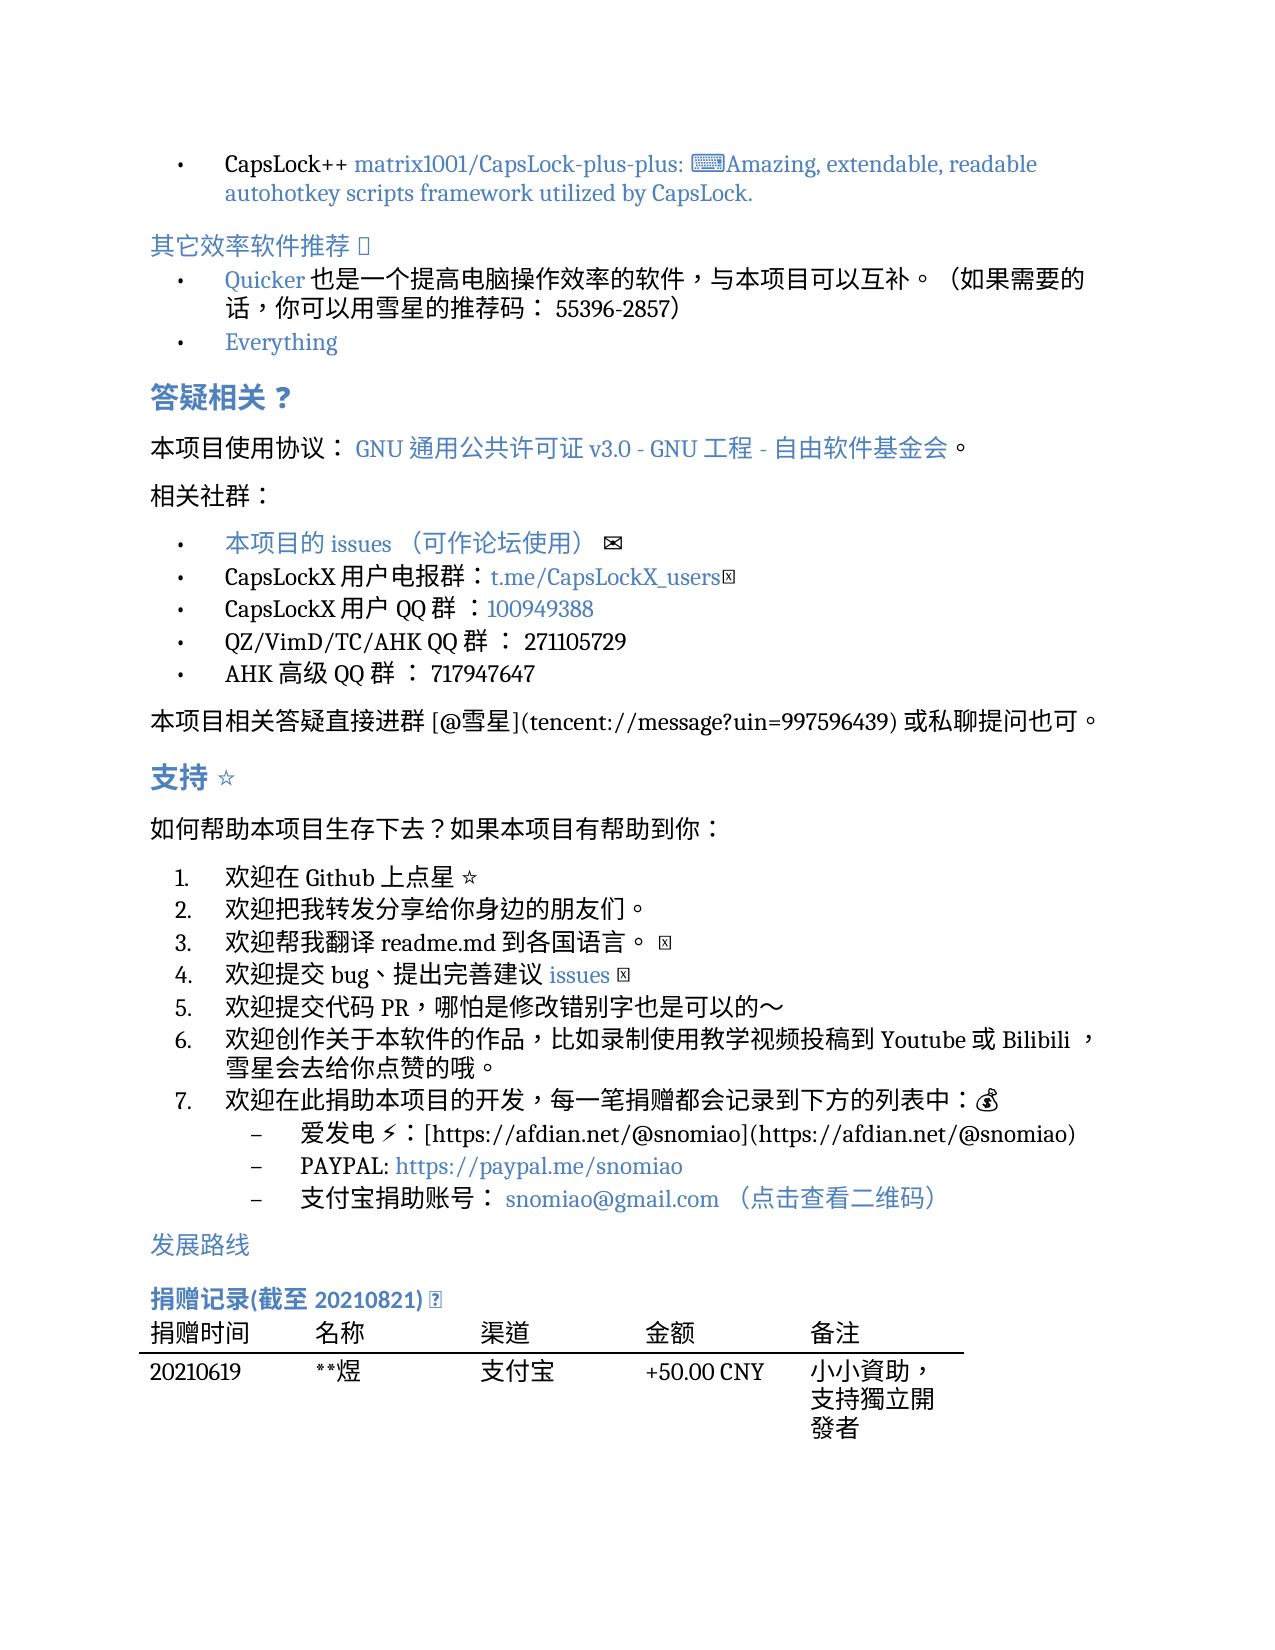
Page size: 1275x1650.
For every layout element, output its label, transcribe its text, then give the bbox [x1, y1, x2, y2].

list 欢迎创作关于本软件的作品，比如录制使用教学视频投稿到 Youtube 或 Bilibili ，雪星会去给你点赞的哦。 [175, 1026, 1125, 1083]
subtitle 支持 ⭐️ [150, 757, 1125, 797]
list 欢迎提交代码 PR，哪怕是修改错别字也是可以的～ [175, 993, 1125, 1022]
list 爱发电 ⚡️：[https://afdian.net/@snomiao](https://afdian.net/@snomiao) [250, 1120, 1125, 1148]
text 相关社群： [150, 483, 1125, 512]
list 欢迎把我转发分享给你身边的朋友们。 [175, 896, 1125, 925]
list CapsLock++ matrix1001/CapsLock-plus-plus: ⌨Amazing, extendable, readable autohotkey scripts framework utilized by CapsLock. [175, 150, 1125, 207]
list Everything [175, 327, 1125, 356]
list Quicker 也是一个提高电脑操作效率的软件，与本项目可以互补。（如果需要的话，你可以用雪星的推荐码： 55396-2857） [175, 266, 1125, 324]
list AHK 高级 QQ 群 🐧： 717947647 [175, 660, 1125, 689]
table_header 金额 [634, 1316, 799, 1352]
table_cell 20210619 [139, 1354, 304, 1447]
list 欢迎帮我翻译 readme.md 到各国语言。 🌐 [175, 928, 1125, 957]
list 欢迎在此捐助本项目的开发，每一笔捐赠都会记录到下方的列表中：💰 [175, 1087, 1125, 1116]
table_cell 支付宝 [469, 1354, 634, 1447]
list CapsLockX 用户电报群：t.me/CapsLockX_users📱 [175, 563, 1125, 592]
list 本项目的 issues （可作论坛使用） ✉️ [175, 530, 1125, 559]
list 支付宝捐助账号： snomiao@gmail.com （点击查看二维码） [250, 1185, 1125, 1213]
table_header 备注 [799, 1316, 964, 1352]
list 欢迎提交 bug、提出完善建议 issues 🐞 [175, 961, 1125, 990]
list PAYPAL: https://paypal.me/snomiao [250, 1152, 1125, 1181]
subtitle 捐赠记录(截至 20210821) 📄 [150, 1282, 1125, 1316]
list QZ/VimD/TC/AHK QQ 群 🐧： 271105729 [175, 628, 1125, 657]
table_cell **煜 [304, 1354, 469, 1447]
text 本项目相关答疑直接进群 [@雪星](tencent://message?uin=997596439) 或私聊提问也可。 [150, 708, 1125, 737]
text 发展路线 [150, 1232, 1125, 1261]
table_header 名称 [304, 1316, 469, 1352]
table_cell 小小資助，支持獨立開發者 [799, 1354, 964, 1447]
text 如何帮助本项目生存下去？如果本项目有帮助到你： [150, 816, 1125, 845]
list CapsLockX 用户 QQ 群 🐧：100949388 [175, 595, 1125, 624]
table_header 渠道 [469, 1316, 634, 1352]
text 本项目使用协议： GNU 通用公共许可证 v3.0 - GNU 工程 - 自由软件基金会。 [150, 435, 1125, 464]
table_header 捐赠时间 [139, 1316, 304, 1352]
list 欢迎在 Github 上点星 ⭐️ [175, 863, 1125, 892]
subtitle 答疑相关 ❓ [150, 377, 1125, 417]
table_cell +50.00 CNY [634, 1354, 799, 1447]
subtitle 其它效率软件推荐 🔗 [150, 228, 1125, 262]
